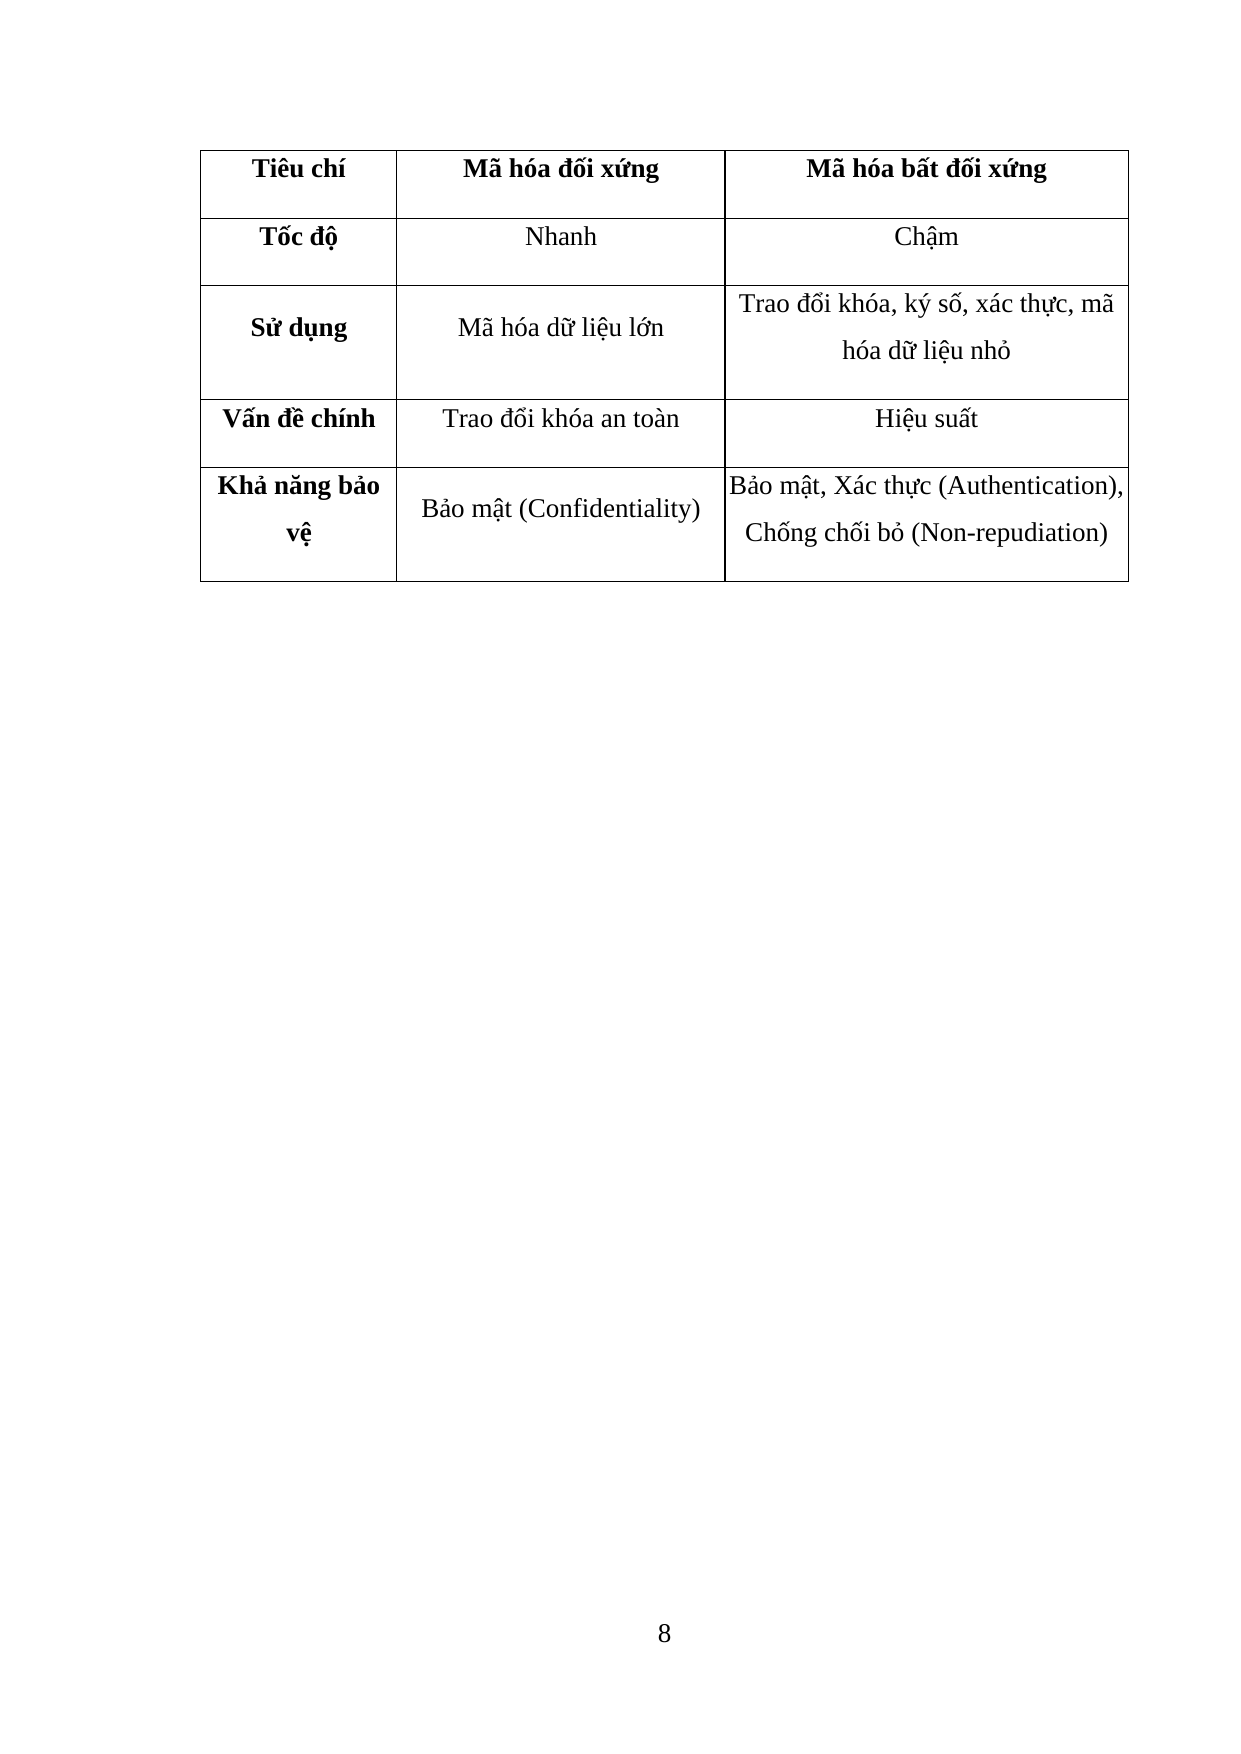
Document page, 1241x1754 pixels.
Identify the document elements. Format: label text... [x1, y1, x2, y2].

table_cell Tốc độ [201, 219, 396, 285]
table_cell Khả năng bảo vệ [201, 468, 396, 581]
table_header Mã hóa bất đối xứng [726, 151, 1128, 217]
table_cell Vấn đề chính [201, 400, 396, 467]
table_header Mã hóa đối xứng [397, 151, 724, 217]
table_cell Trao đổi khóa, ký số, xác thực, mã hóa dữ liệu nhỏ [726, 286, 1128, 399]
table_cell Hiệu suất [726, 400, 1128, 467]
table_cell Trao đổi khóa an toàn [397, 400, 724, 467]
table_cell Bảo mật (Confidentiality) [397, 468, 724, 581]
table_cell Nhanh [397, 219, 724, 285]
table_cell Chậm [726, 219, 1128, 285]
table_cell Bảo mật, Xác thực (Authentication), Chống chối bỏ (Non-repudiation) [726, 468, 1128, 581]
table_cell Sử dụng [201, 286, 396, 399]
table_cell Mã hóa dữ liệu lớn [397, 286, 724, 399]
table_header Tiêu chí [201, 151, 396, 217]
